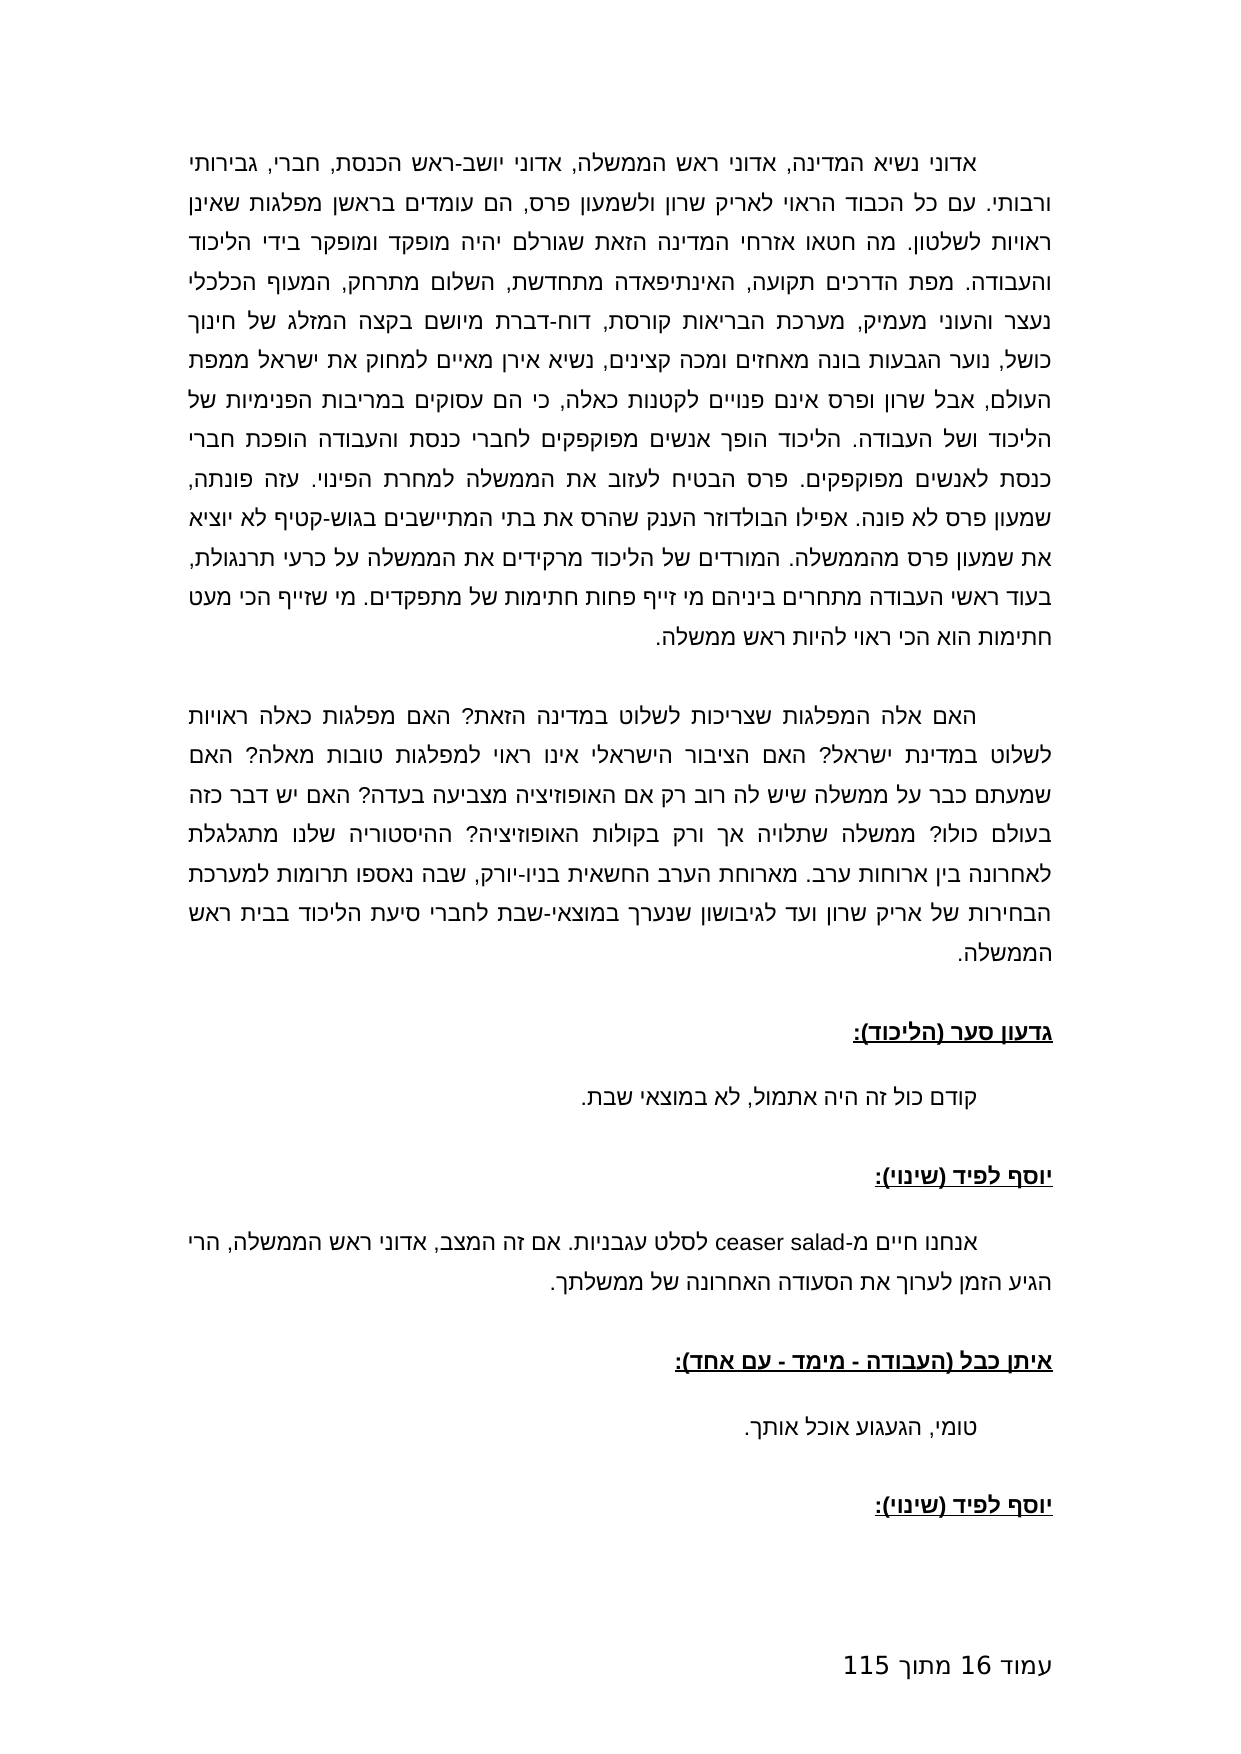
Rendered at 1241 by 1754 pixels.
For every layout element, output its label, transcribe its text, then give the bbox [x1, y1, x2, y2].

text טומי, הגעגוע אוכל אותך. [187, 1413, 1053, 1440]
text איתן כבל (העבודה - מימד - עם אחד): [187, 1348, 1053, 1374]
text יוסף לפיד (שינוי): [187, 1492, 1053, 1519]
text האם אלה המפלגות שצריכות לשלוט במדינה הזאת? האם מפלגות כאלה ראויות לשלוט במדינת ישראל? האם הציבור הישראלי אינו ראוי למפלגות טובות מאלה? האם שמעתם כבר על ממשלה שיש לה רוב רק אם האופוזיציה מצביעה בעדה? האם יש דבר כזה בעולם כולו? ממשלה שתלויה אך ורק בקולות האופוזיציה? ההיסטוריה שלנו מתגלגלת לאחרונה בין ארוחות ערב. מארוחת הערב החשאית בניו-יורק, שבה נאספו תרומות למערכת הבחירות של אריק שרון ועד לגיבושון שנערך במוצאי-שבת לחברי סיעת הליכוד בבית ראש הממשלה. [187, 703, 1053, 966]
text אדוני נשיא המדינה, אדוני ראש הממשלה, אדוני יושב-ראש הכנסת, חברי, גבירותי ורבותי. עם כל הכבוד הראוי לאריק שרון ולשמעון פרס, הם עומדים בראשן מפלגות שאינן ראויות לשלטון. מה חטאו אזרחי המדינה הזאת שגורלם יהיה מופקד ומופקר בידי הליכוד והעבודה. מפת הדרכים תקועה, האינתיפאדה מתחדשת, השלום מתרחק, המעוף הכלכלי נעצר והעוני מעמיק, מערכת הבריאות קורסת, דוח-דברת מיושם בקצה המזלג של חינוך כושל, נוער הגבעות בונה מאחזים ומכה קצינים, נשיא אירן מאיים למחוק את ישראל ממפת העולם, אבל שרון ופרס אינם פנויים לקטנות כאלה, כי הם עסוקים במריבות הפנימיות של הליכוד ושל העבודה. הליכוד הופך אנשים מפוקפקים לחברי כנסת והעבודה הופכת חברי כנסת לאנשים מפוקפקים. פרס הבטיח לעזוב את הממשלה למחרת הפינוי. עזה פונתה, שמעון פרס לא פונה. אפילו הבולדוזר הענק שהרס את בתי המתיישבים בגוש-קטיף לא יוציא את שמעון פרס מהממשלה. המורדים של הליכוד מרקידים את הממשלה על כרעי תרנגולת, בעוד ראשי העבודה מתחרים ביניהם מי זייף פחות חתימות של מתפקדים. מי שזייף הכי מעט חתימות הוא הכי ראוי להיות ראש ממשלה. [187, 150, 1053, 650]
text קודם כול זה היה אתמול, לא במוצאי שבת. [187, 1084, 1053, 1111]
text יוסף לפיד (שינוי): [187, 1163, 1053, 1190]
text אנחנו חיים מ-ceaser salad לסלט עגבניות. אם זה המצב, אדוני ראש הממשלה, הרי הגיע הזמן לערוך את הסעודה האחרונה של ממשלתך. [187, 1229, 1053, 1295]
text גדעון סער (הליכוד): [187, 1018, 1053, 1045]
